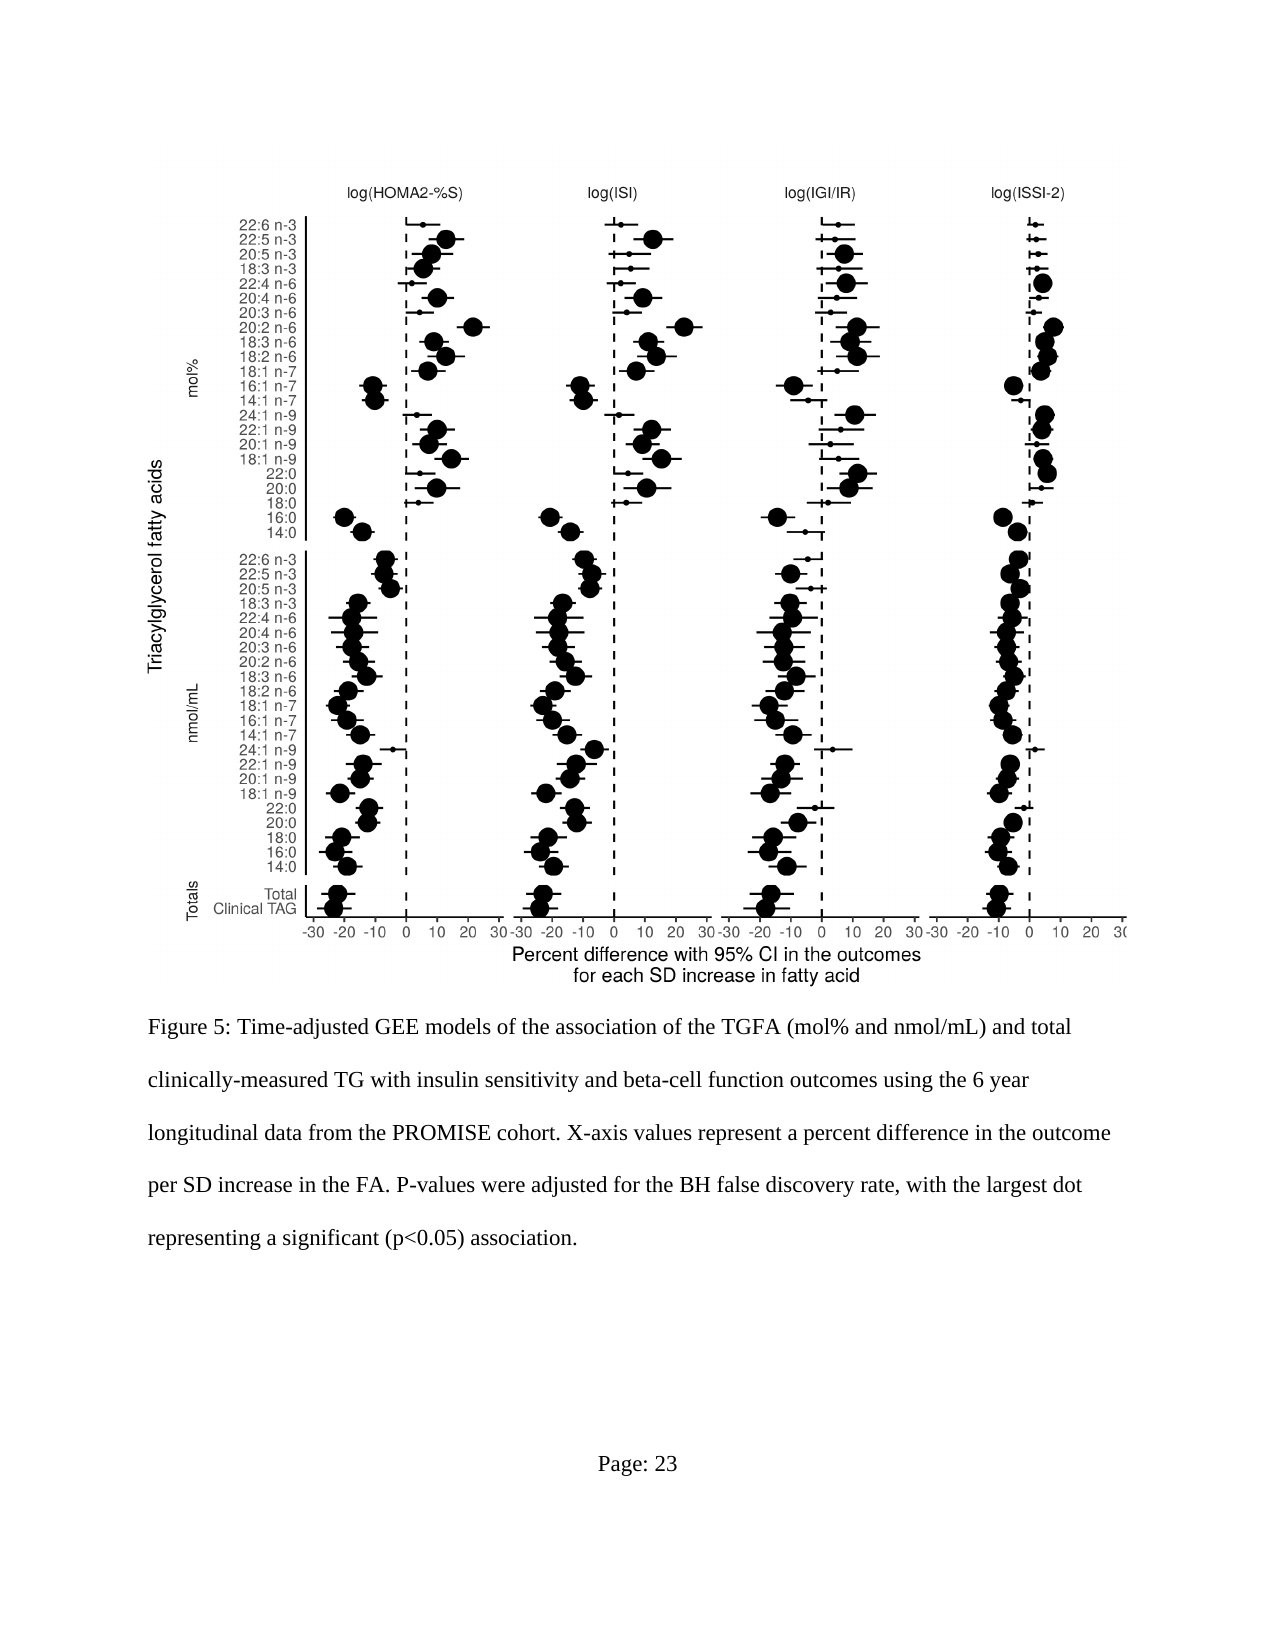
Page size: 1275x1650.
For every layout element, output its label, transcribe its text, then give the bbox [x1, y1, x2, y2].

picture [147, 147, 1127, 987]
text Figure 5: Time-adjusted GEE models of the association of the TGFA (mol% and nmol/mL) and total clinically-measured TG with insulin sensitivity and beta-cell function outcomes using the 6 year longitudinal data from the PROMISE cohort. X-axis values represent a percent difference in the outcome per SD increase in the FA. P-values were adjusted for the BH false discovery rate, with the largest dot representing a significant (p<0.05) association. [148, 1013, 1127, 1250]
